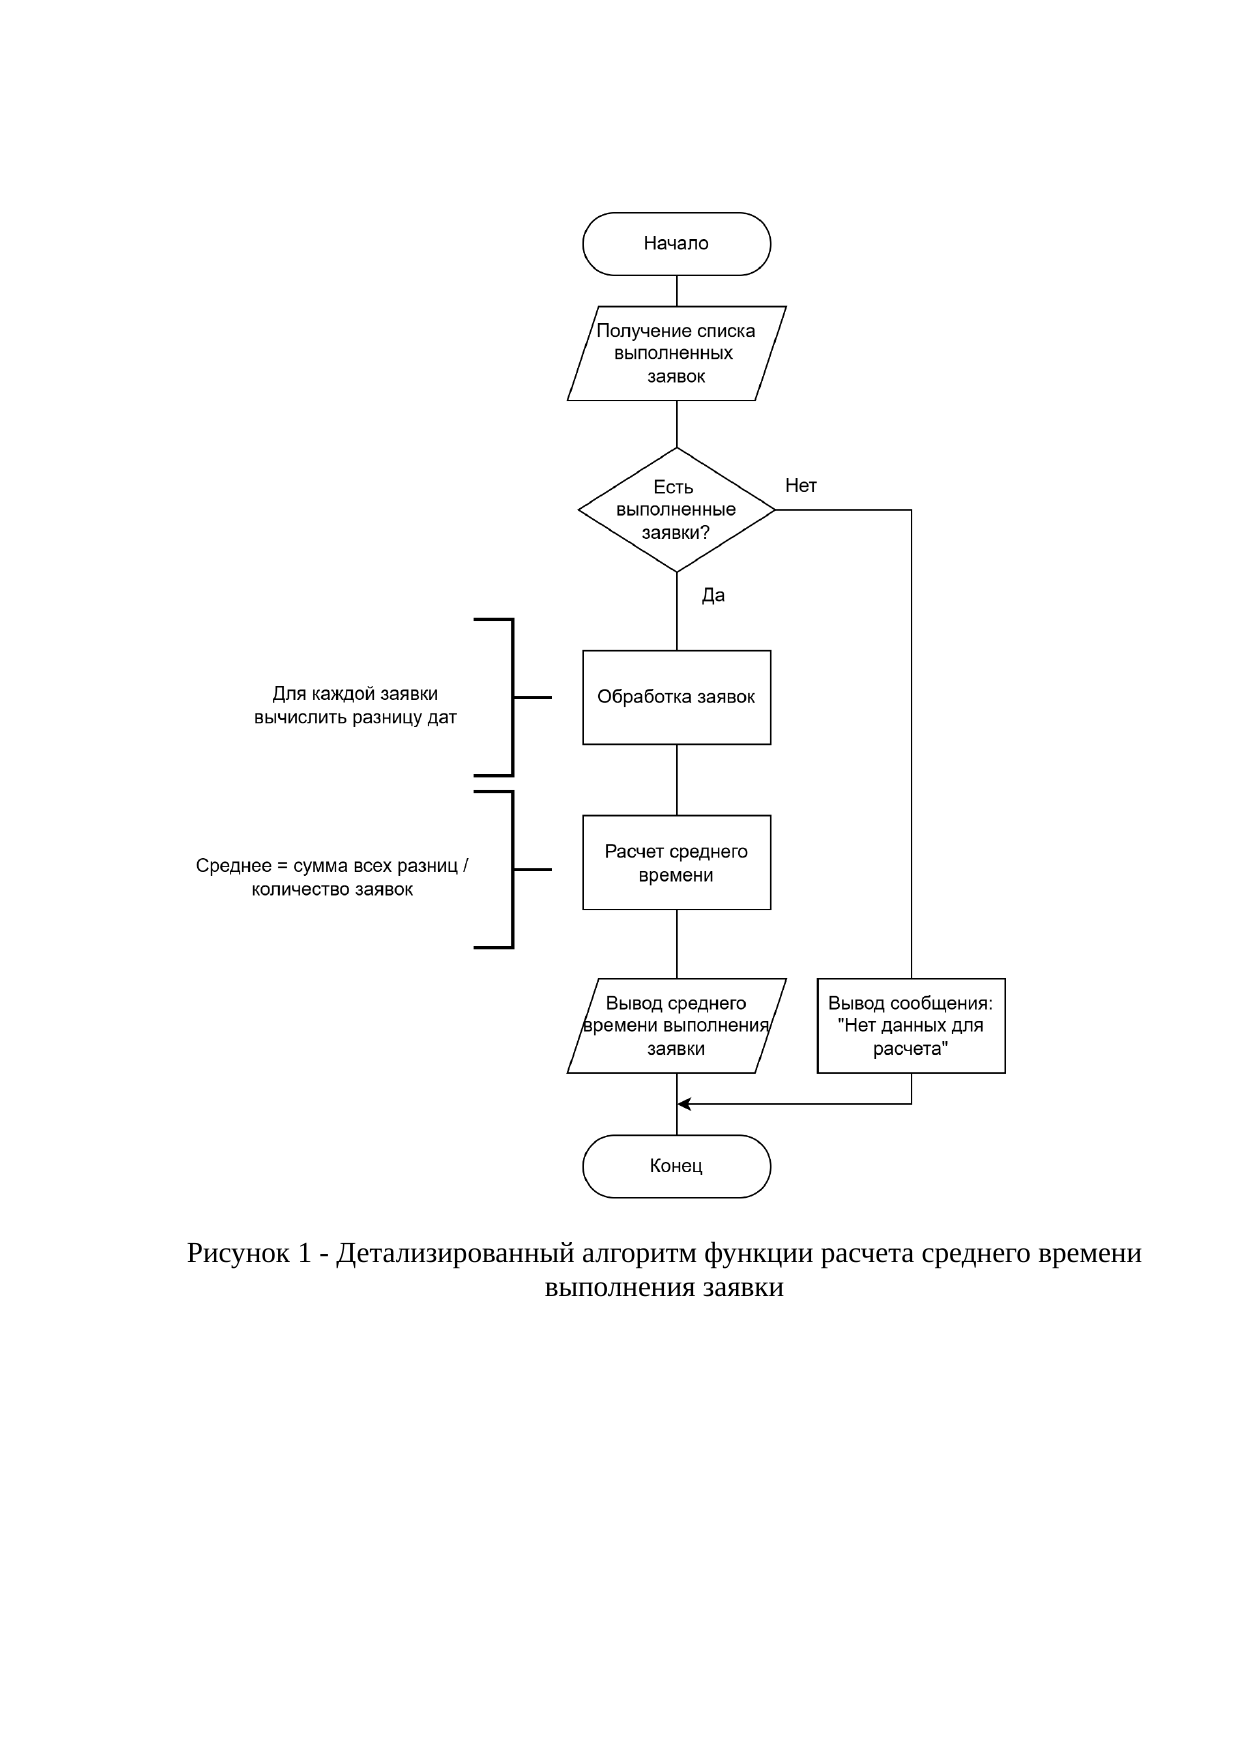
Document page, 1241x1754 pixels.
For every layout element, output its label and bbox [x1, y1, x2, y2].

picture [177, 196, 1023, 1214]
text [177, 1235, 1152, 1336]
